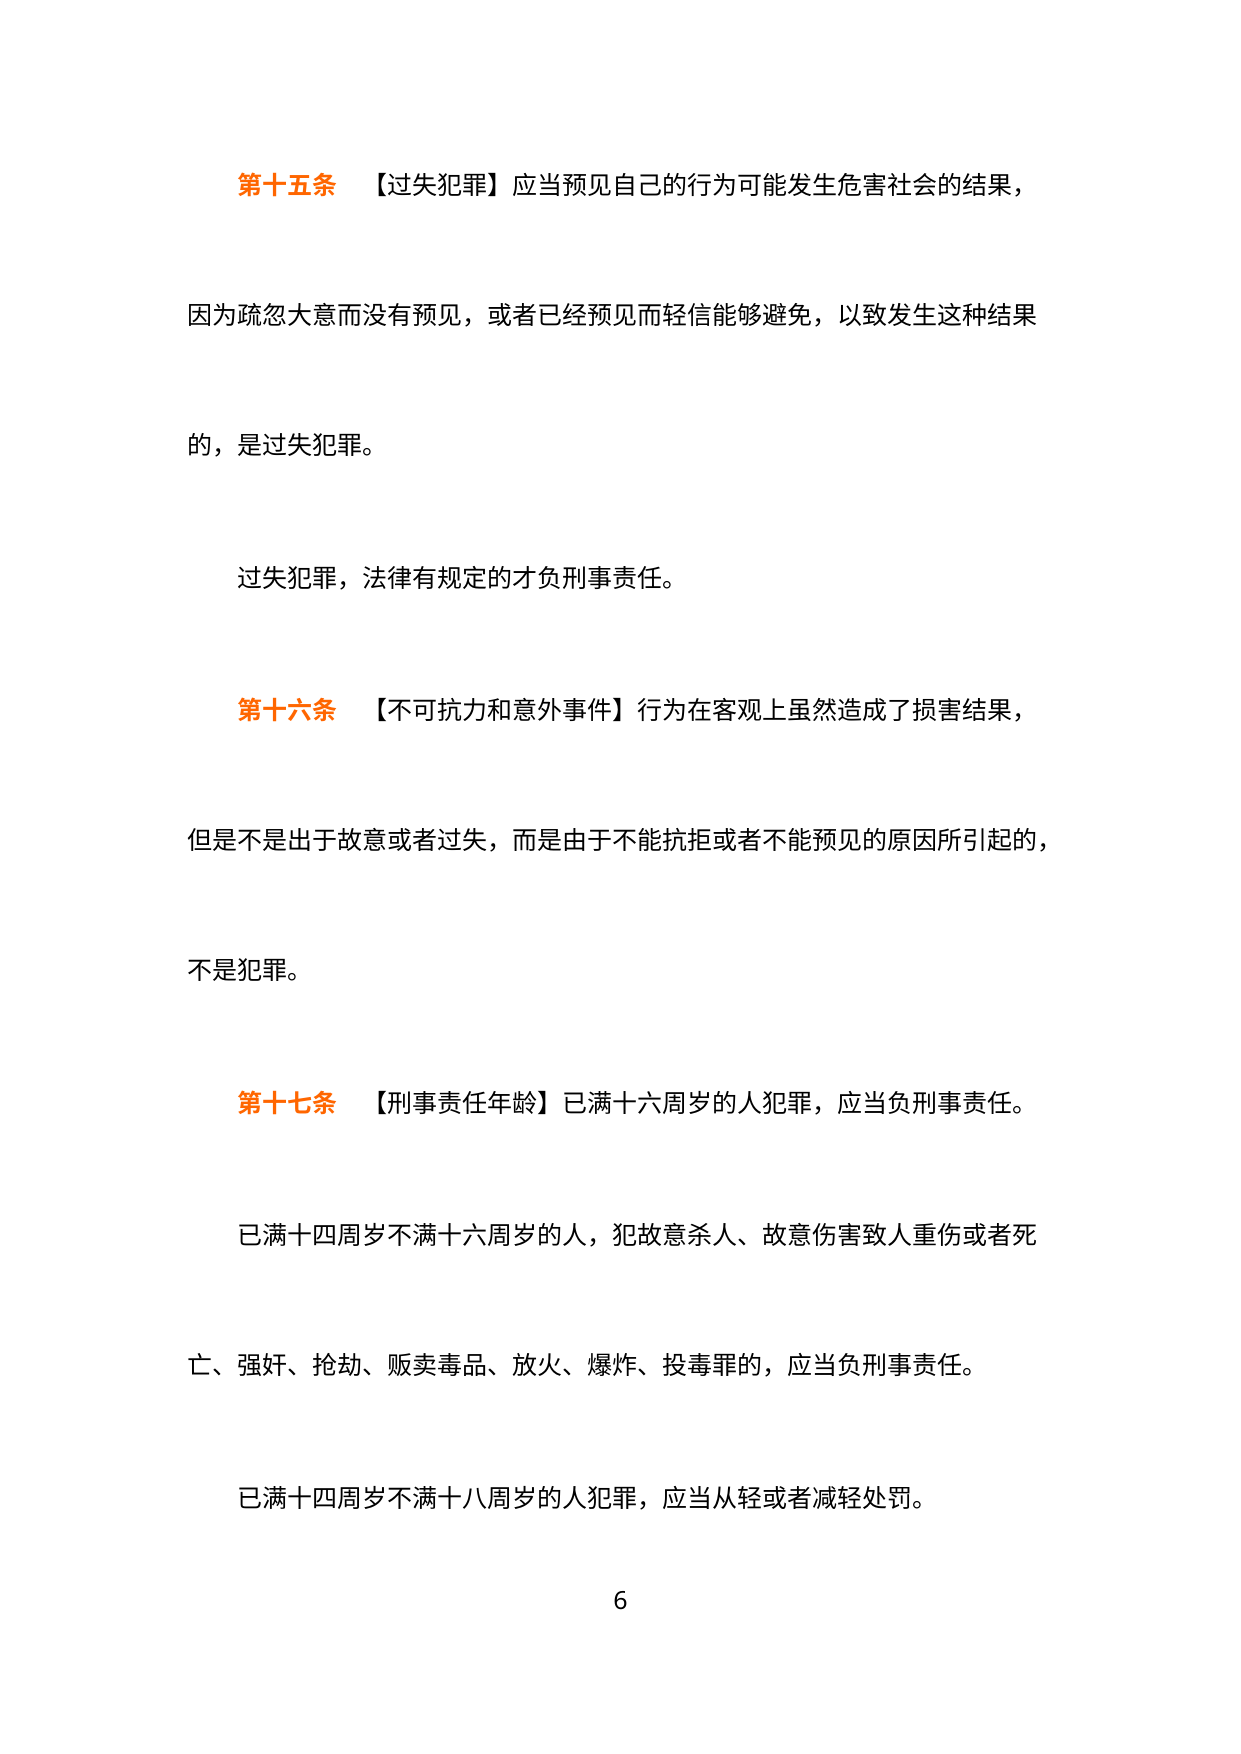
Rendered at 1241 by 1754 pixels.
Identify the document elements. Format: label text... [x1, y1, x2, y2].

text 第十七条 【刑事责任年龄】已满十六周岁的人犯罪，应当负刑事责任。 [187, 1069, 1053, 1134]
text 过失犯罪，法律有规定的才负刑事责任。 [187, 544, 1053, 609]
text 第十五条 【过失犯罪】应当预见自己的行为可能发生危害社会的结果，因为疏忽大意而没有预见，或者已经预见而轻信能够避免，以致发生这种结果的，是过失犯罪。 [187, 151, 1053, 476]
text 已满十四周岁不满十六周岁的人，犯故意杀人、故意伤害致人重伤或者死亡、强奸、抢劫、贩卖毒品、放火、爆炸、投毒罪的，应当负刑事责任。 [187, 1201, 1053, 1396]
text 第十六条 【不可抗力和意外事件】行为在客观上虽然造成了损害结果，但是不是出于故意或者过失，而是由于不能抗拒或者不能预见的原因所引起的，不是犯罪。 [187, 676, 1053, 1001]
text 已满十四周岁不满十八周岁的人犯罪，应当从轻或者减轻处罚。 [187, 1464, 1053, 1529]
